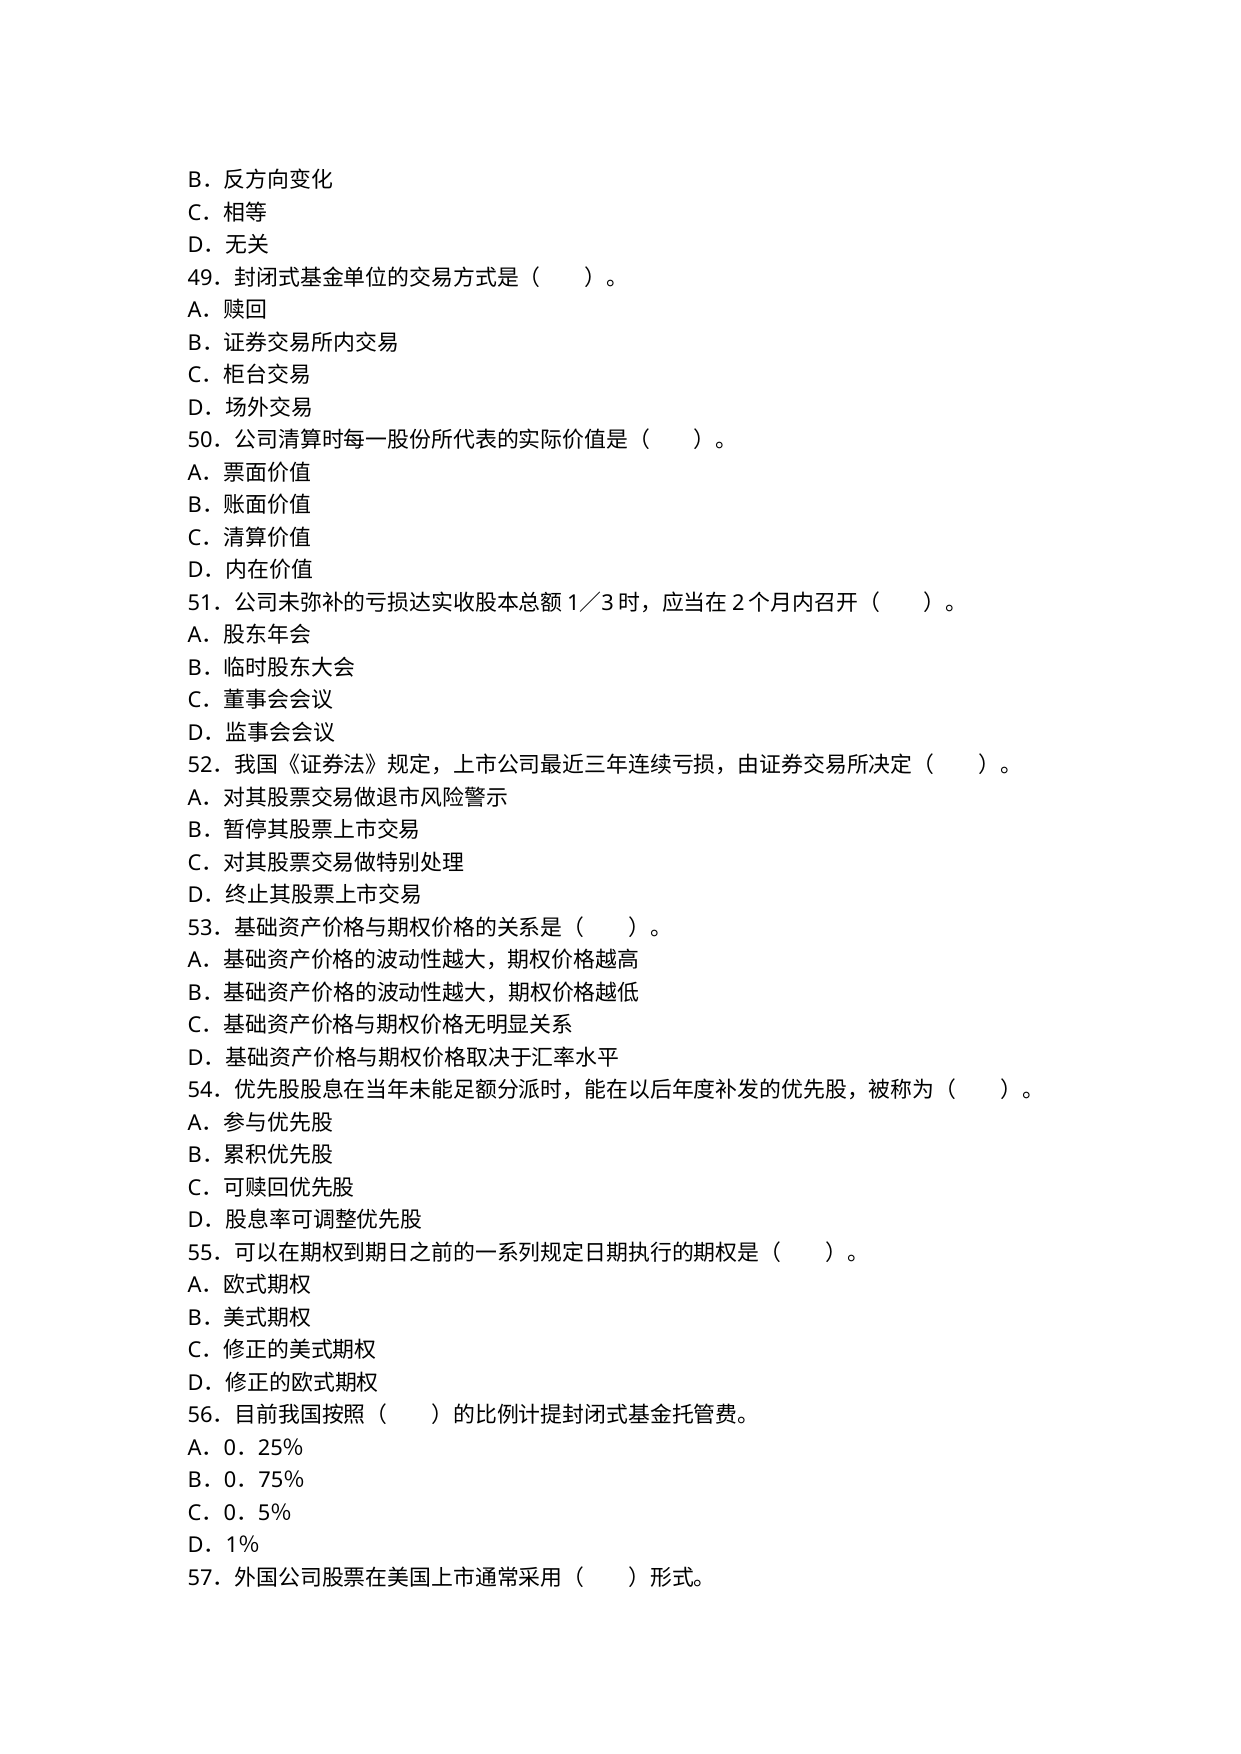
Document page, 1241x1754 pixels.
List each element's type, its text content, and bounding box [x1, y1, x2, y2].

text B．累积优先股 [187, 1137, 1053, 1169]
text D．监事会会议 [187, 714, 1053, 747]
text D．1％ [187, 1527, 1053, 1559]
text B．美式期权 [187, 1299, 1053, 1332]
text C．董事会会议 [187, 682, 1053, 714]
text D．股息率可调整优先股 [187, 1202, 1053, 1234]
text 51．公司未弥补的亏损达实收股本总额1／3时，应当在2个月内召开（ ）。 [187, 584, 1053, 617]
text 49．封闭式基金单位的交易方式是（ ）。 [187, 259, 1053, 292]
text A．0．25％ [187, 1429, 1053, 1462]
text D．基础资产价格与期权价格取决于汇率水平 [187, 1039, 1053, 1072]
text A．票面价值 [187, 454, 1053, 487]
text B．账面价值 [187, 487, 1053, 519]
text 50．公司清算时每一股份所代表的实际价值是（ ）。 [187, 422, 1053, 454]
text A．参与优先股 [187, 1104, 1053, 1137]
text C．0．5％ [187, 1494, 1053, 1527]
text 57．外国公司股票在美国上市通常采用（ ）形式。 [187, 1559, 1053, 1592]
text D．无关 [187, 227, 1053, 259]
text A．基础资产价格的波动性越大，期权价格越高 [187, 942, 1053, 974]
text B．证券交易所内交易 [187, 324, 1053, 357]
text C．基础资产价格与期权价格无明显关系 [187, 1007, 1053, 1039]
text D．终止其股票上市交易 [187, 877, 1053, 909]
text A．欧式期权 [187, 1267, 1053, 1299]
text C．对其股票交易做特别处理 [187, 844, 1053, 877]
text B．暂停其股票上市交易 [187, 812, 1053, 844]
text B．0．75％ [187, 1462, 1053, 1494]
text C．柜台交易 [187, 357, 1053, 389]
text C．修正的美式期权 [187, 1332, 1053, 1364]
text C．相等 [187, 194, 1053, 227]
text A．对其股票交易做退市风险警示 [187, 779, 1053, 812]
text D．修正的欧式期权 [187, 1364, 1053, 1397]
text A．股东年会 [187, 617, 1053, 649]
text C．清算价值 [187, 519, 1053, 552]
text B．基础资产价格的波动性越大，期权价格越低 [187, 974, 1053, 1007]
text B．临时股东大会 [187, 649, 1053, 682]
text A．赎回 [187, 292, 1053, 324]
text D．场外交易 [187, 389, 1053, 422]
text 55．可以在期权到期日之前的一系列规定日期执行的期权是（ ）。 [187, 1234, 1053, 1267]
text 56．目前我国按照（ ）的比例计提封闭式基金托管费。 [187, 1397, 1053, 1429]
text D．内在价值 [187, 552, 1053, 584]
text 54．优先股股息在当年未能足额分派时，能在以后年度补发的优先股，被称为（ ）。 [187, 1072, 1053, 1104]
text B．反方向变化 [187, 162, 1053, 194]
text 52．我国《证券法》规定，上市公司最近三年连续亏损，由证券交易所决定（ ）。 [187, 747, 1053, 779]
text 53．基础资产价格与期权价格的关系是（ ）。 [187, 909, 1053, 942]
text C．可赎回优先股 [187, 1169, 1053, 1202]
